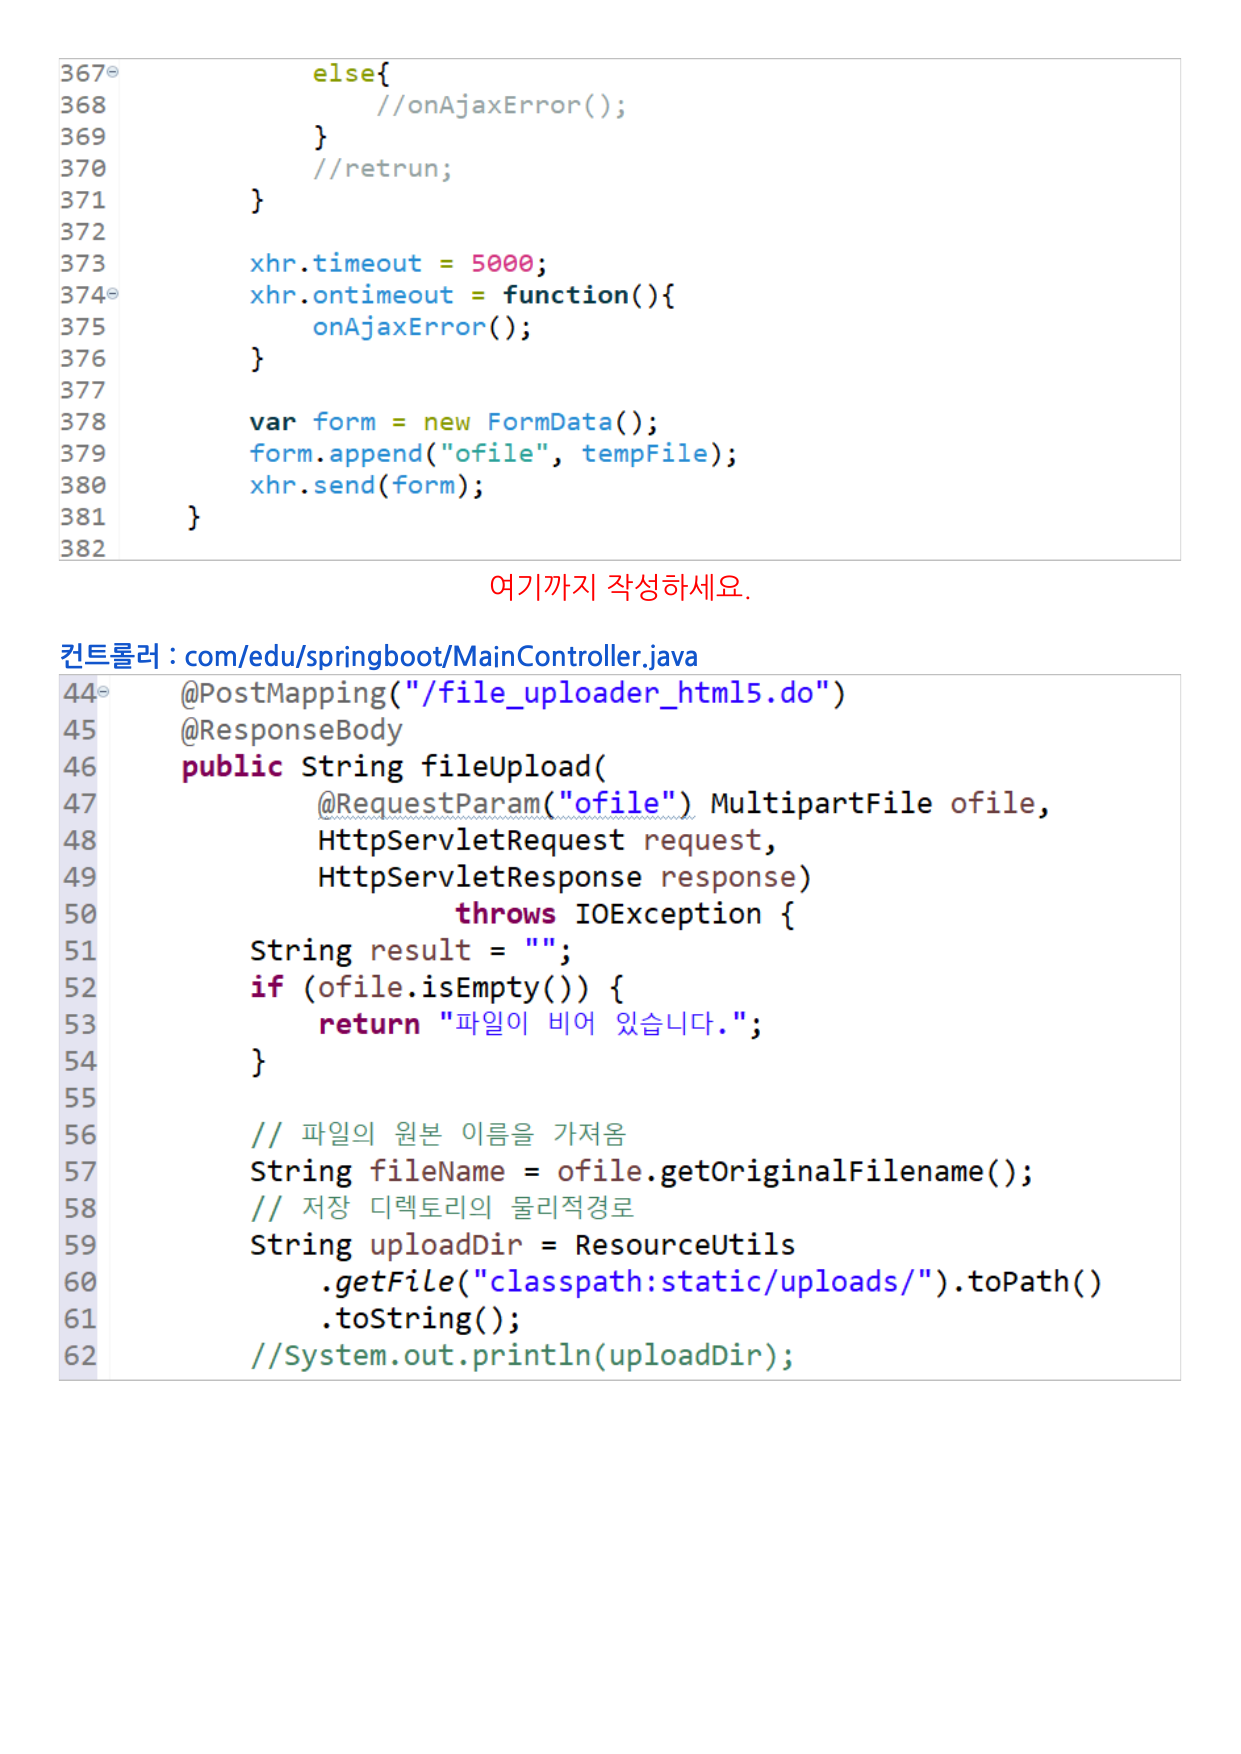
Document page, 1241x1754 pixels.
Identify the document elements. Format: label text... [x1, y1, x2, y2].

picture [58, 674, 1182, 1381]
subtitle 컨트롤러 : com/edu/springboot/MainController.java [59, 643, 1181, 670]
picture [58, 58, 1182, 561]
text 여기까지 작성하세요. [59, 566, 1181, 602]
